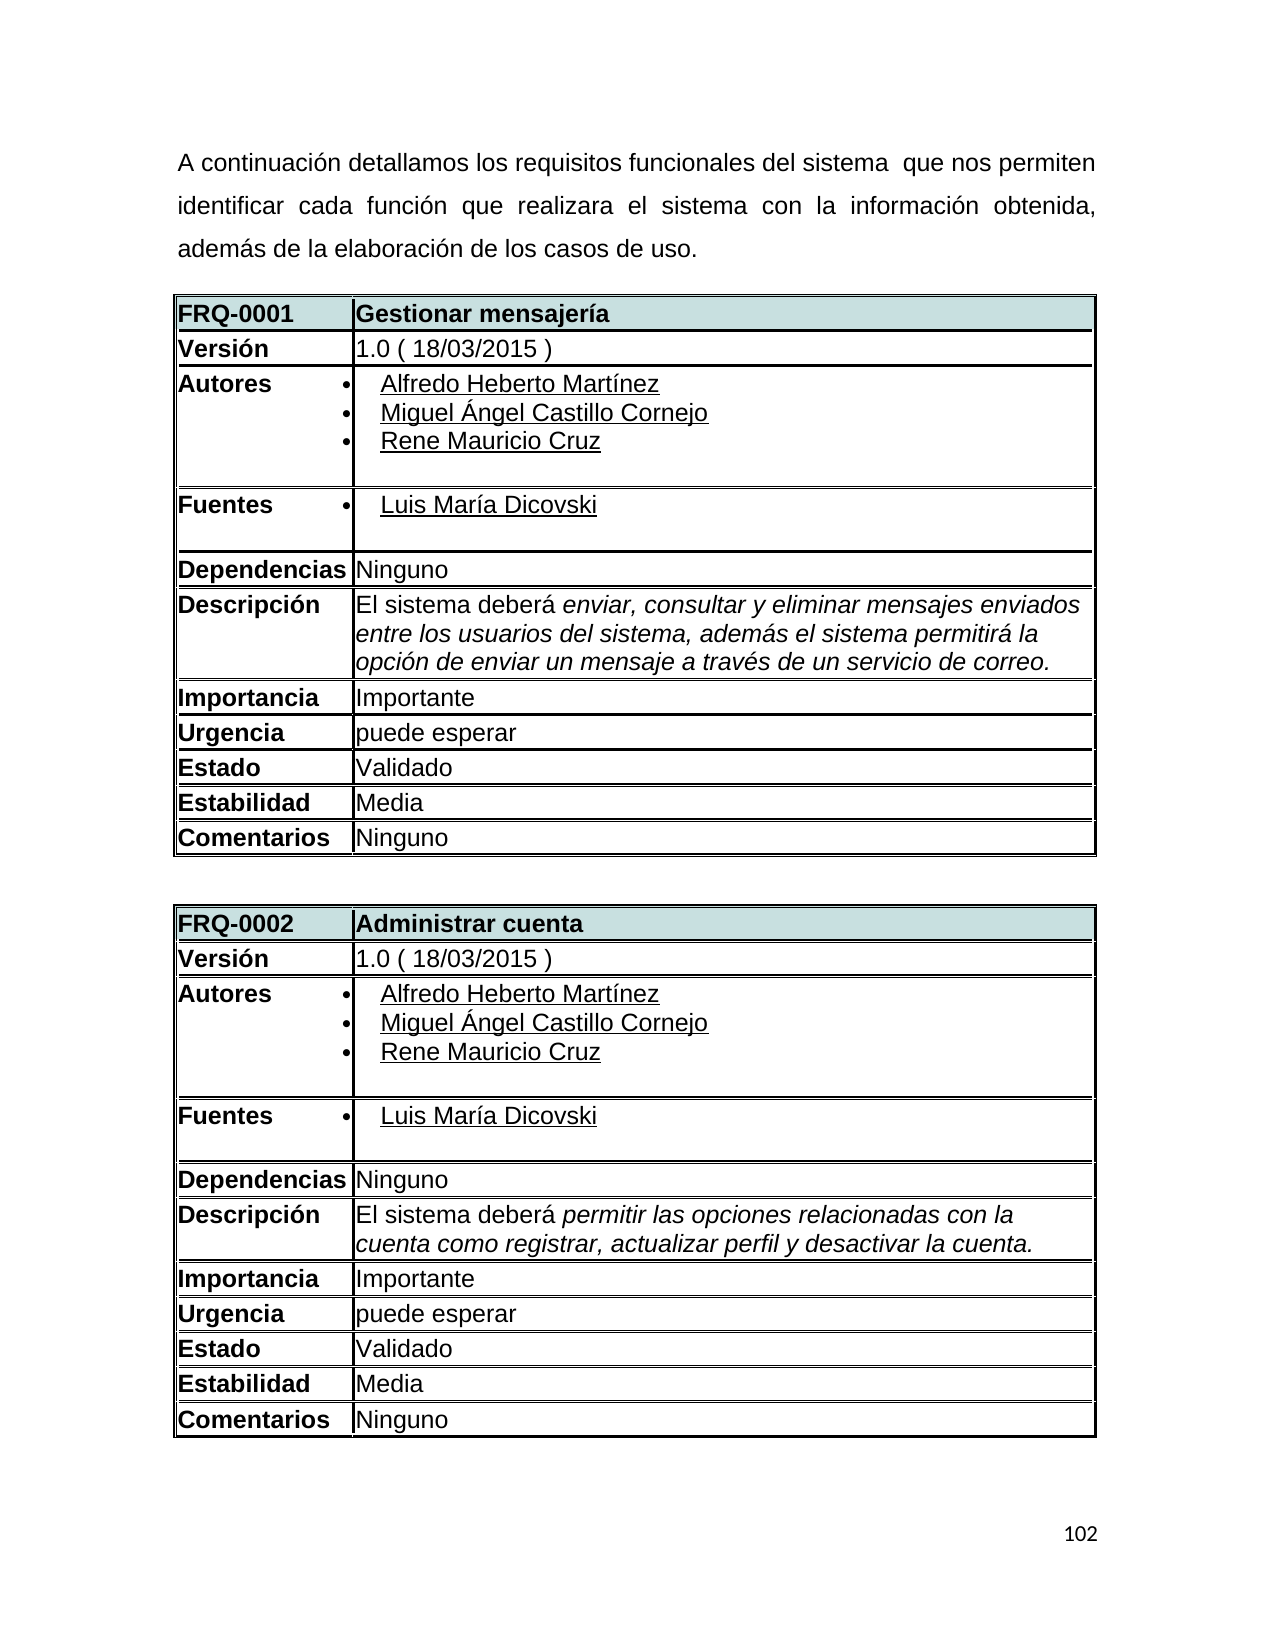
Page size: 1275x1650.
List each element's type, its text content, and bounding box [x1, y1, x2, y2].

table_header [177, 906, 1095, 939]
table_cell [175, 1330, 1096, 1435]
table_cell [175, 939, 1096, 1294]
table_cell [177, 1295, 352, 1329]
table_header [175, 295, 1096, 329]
text A continuación detallamos los requisitos funcionales del sistema que nos permiten identificar cada función que realizara el sistema con la información obtenida, además de la elaboración de los casos de uso. [177, 148, 1098, 263]
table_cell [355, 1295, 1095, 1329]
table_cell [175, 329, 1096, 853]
